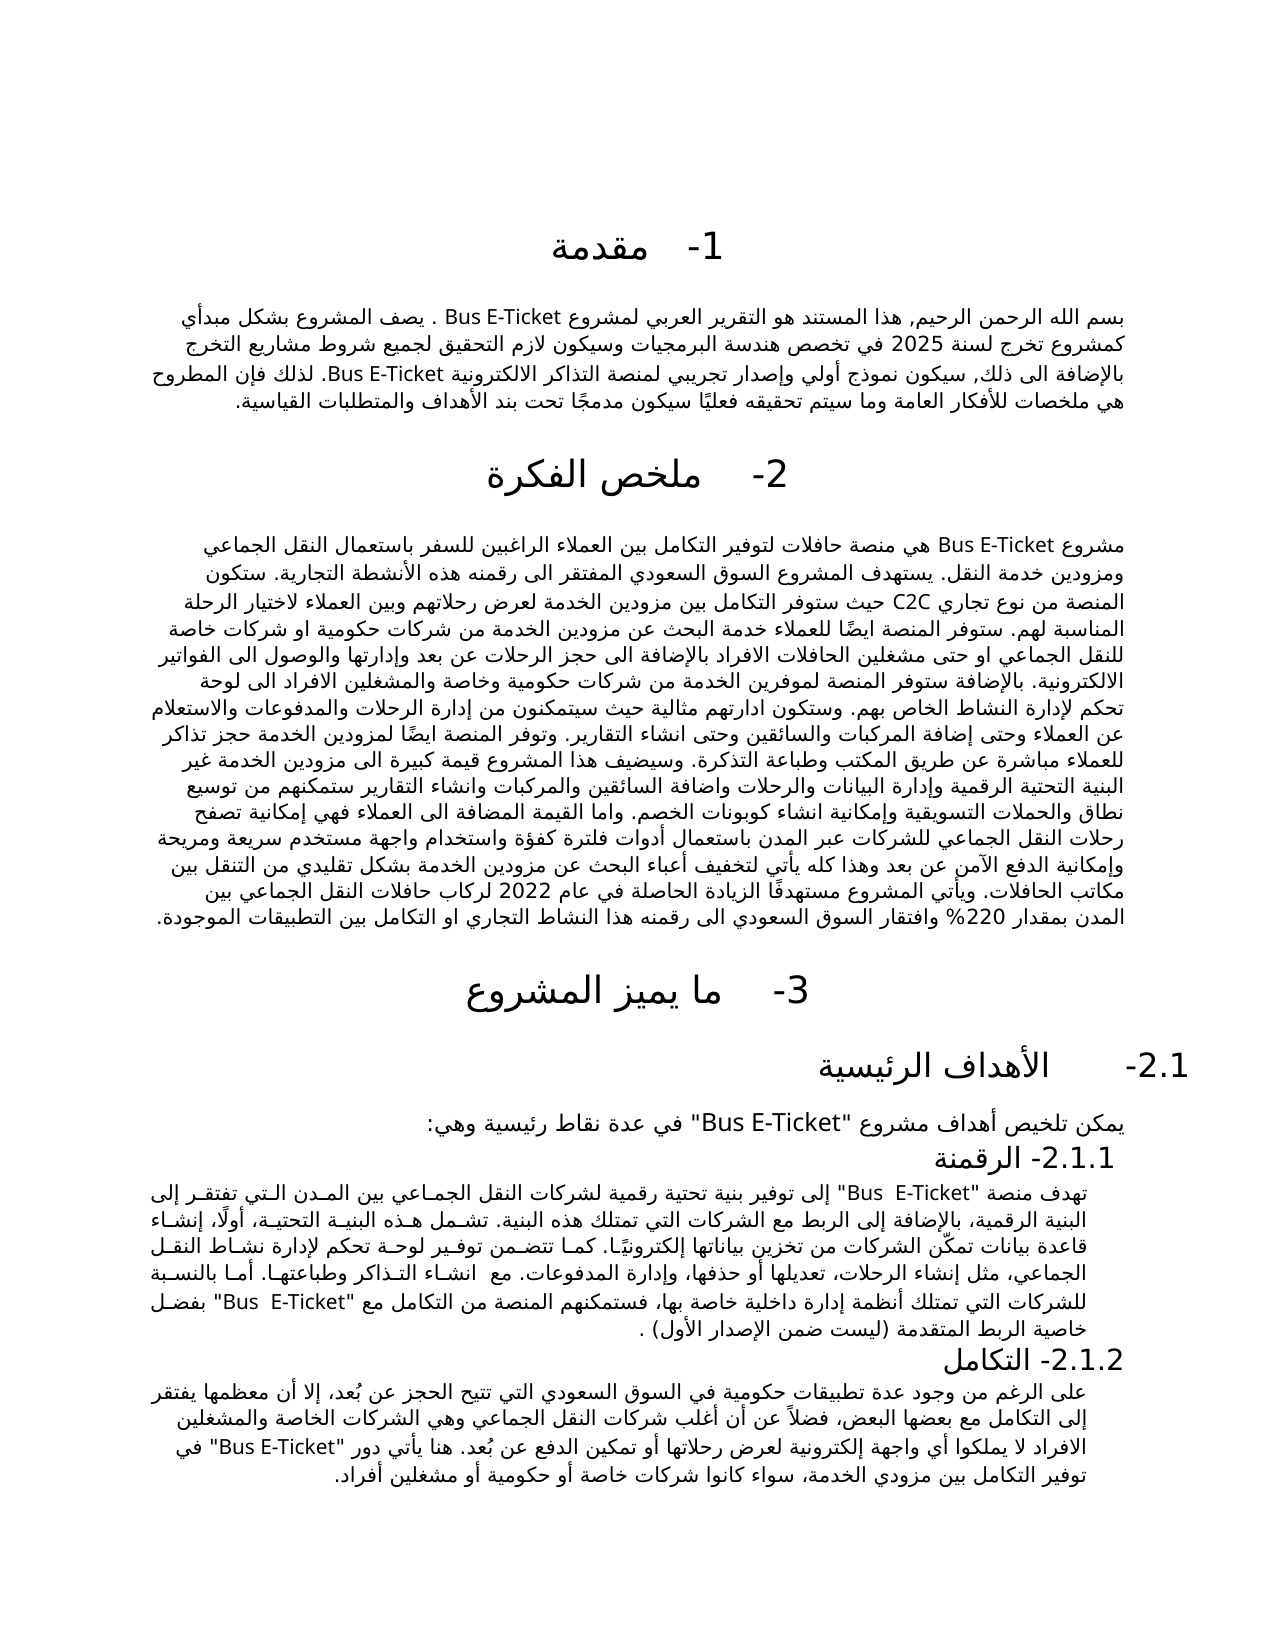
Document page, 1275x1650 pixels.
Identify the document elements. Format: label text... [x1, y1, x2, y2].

subtitle ما يميز المشروع [150, 968, 1087, 1012]
subtitle ملخص الفكرة [150, 453, 1087, 496]
subtitle 2.1.1- الرقمنة [150, 1141, 1125, 1175]
subtitle 2.1.2- التكامل [150, 1343, 1125, 1377]
text على الرغم من وجود عدة تطبيقات حكومية في السوق السعودي التي تتيح الحجز عن بُعد، إلا أن معظمها يفتقر إلى التكامل مع بعضها البعض، فضلاً عن أن أغلب شركات النقل الجماعي وهي الشركات الخاصة والمشغلين الافراد لا يملكوا أي واجهة إلكترونية لعرض رحلاتها أو تمكين الدفع عن بُعد. هنا يأتي دور "Bus E-Ticket" في توفير التكامل بين مزودي الخدمة، سواء كانوا شركات خاصة أو حكومية أو مشغلين أفراد. [150, 1380, 1087, 1487]
text تهدف منصة "Bus E-Ticket" إلى توفير بنية تحتية رقمية لشركات النقل الجماعي بين المدن التي تفتقر إلى البنية الرقمية، بالإضافة إلى الربط مع الشركات التي تمتلك هذه البنية. تشمل هذه البنية التحتية، أولًا، إنشاء قاعدة بيانات تمكّن الشركات من تخزين بياناتها إلكترونيًا. كما تتضمن توفير لوحة تحكم لإدارة نشاط النقل الجماعي، مثل إنشاء الرحلات، تعديلها أو حذفها، وإدارة المدفوعات. مع انشاء التذاكر وطباعتها. أما بالنسبة للشركات التي تمتلك أنظمة إدارة داخلية خاصة بها، فستمكنهم المنصة من التكامل مع "Bus E-Ticket" بفضل خاصية الربط المتقدمة (ليست ضمن الإصدار الأول) . [150, 1178, 1087, 1341]
subtitle مقدمة [150, 224, 1087, 268]
subtitle الأهداف الرئيسية [150, 1046, 1125, 1085]
text يمكن تلخيص أهداف مشروع "Bus E-Ticket" في عدة نقاط رئيسية وهي: [150, 1105, 1125, 1139]
text مشروع Bus E-Ticket هي منصة حافلات لتوفير التكامل بين العملاء الراغبين للسفر باستعمال النقل الجماعي ومزودين خدمة النقل. يستهدف المشروع السوق السعودي المفتقر الى رقمنه هذه الأنشطة التجارية. ستكون المنصة من نوع تجاري C2C حيث ستوفر التكامل بين مزودين الخدمة لعرض رحلاتهم وبين العملاء لاختيار الرحلة المناسبة لهم. ستوفر المنصة ايضًا للعملاء خدمة البحث عن مزودين الخدمة من شركات حكومية او شركات خاصة للنقل الجماعي او حتى مشغلين الحافلات الافراد بالإضافة الى حجز الرحلات عن بعد وإدارتها والوصول الى الفواتير الالكترونية. بالإضافة ستوفر المنصة لموفرين الخدمة من شركات حكومية وخاصة والمشغلين الافراد الى لوحة تحكم لإدارة النشاط الخاص بهم. وستكون ادارتهم مثالية حيث سيتمكنون من إدارة الرحلات والمدفوعات والاستعلام عن العملاء وحتى إضافة المركبات والسائقين وحتى انشاء التقارير. وتوفر المنصة ايضًا لمزودين الخدمة حجز تذاكر للعملاء مباشرة عن طريق المكتب وطباعة التذكرة. وسيضيف هذا المشروع قيمة كبيرة الى مزودين الخدمة غير البنية التحتية الرقمية وإدارة البيانات والرحلات واضافة السائقين والمركبات وانشاء التقارير ستمكنهم من توسيع نطاق والحملات التسويقية وإمكانية انشاء كوبونات الخصم. واما القيمة المضافة الى العملاء فهي إمكانية تصفح رحلات النقل الجماعي للشركات عبر المدن باستعمال أدوات فلترة كفؤة واستخدام واجهة مستخدم سريعة ومريحة وإمكانية الدفع الآمن عن بعد وهذا كله يأتي لتخفيف أعباء البحث عن مزودين الخدمة بشكل تقليدي من التنقل بين مكاتب الحافلات. ويأتي المشروع مستهدفًا الزيادة الحاصلة في عام 2022 لركاب حافلات النقل الجماعي بين المدن بمقدار 220% وافتقار السوق السعودي الى رقمنه هذا النشاط التجاري او التكامل بين التطبيقات الموجودة. [150, 531, 1125, 929]
text بسم الله الرحمن الرحيم, هذا المستند هو التقرير العربي لمشروع Bus E-Ticket . يصف المشروع بشكل مبدأي كمشروع تخرج لسنة 2025 في تخصص هندسة البرمجيات وسيكون لازم التحقيق لجميع شروط مشاريع التخرج بالإضافة الى ذلك, سيكون نموذج أولي وإصدار تجريبي لمنصة التذاكر الالكترونية Bus E-Ticket. لذلك فإن المطروح هي ملخصات للأفكار العامة وما سيتم تحقيقه فعليًا سيكون مدمجًا تحت بند الأهداف والمتطلبات القياسية. [150, 302, 1125, 413]
